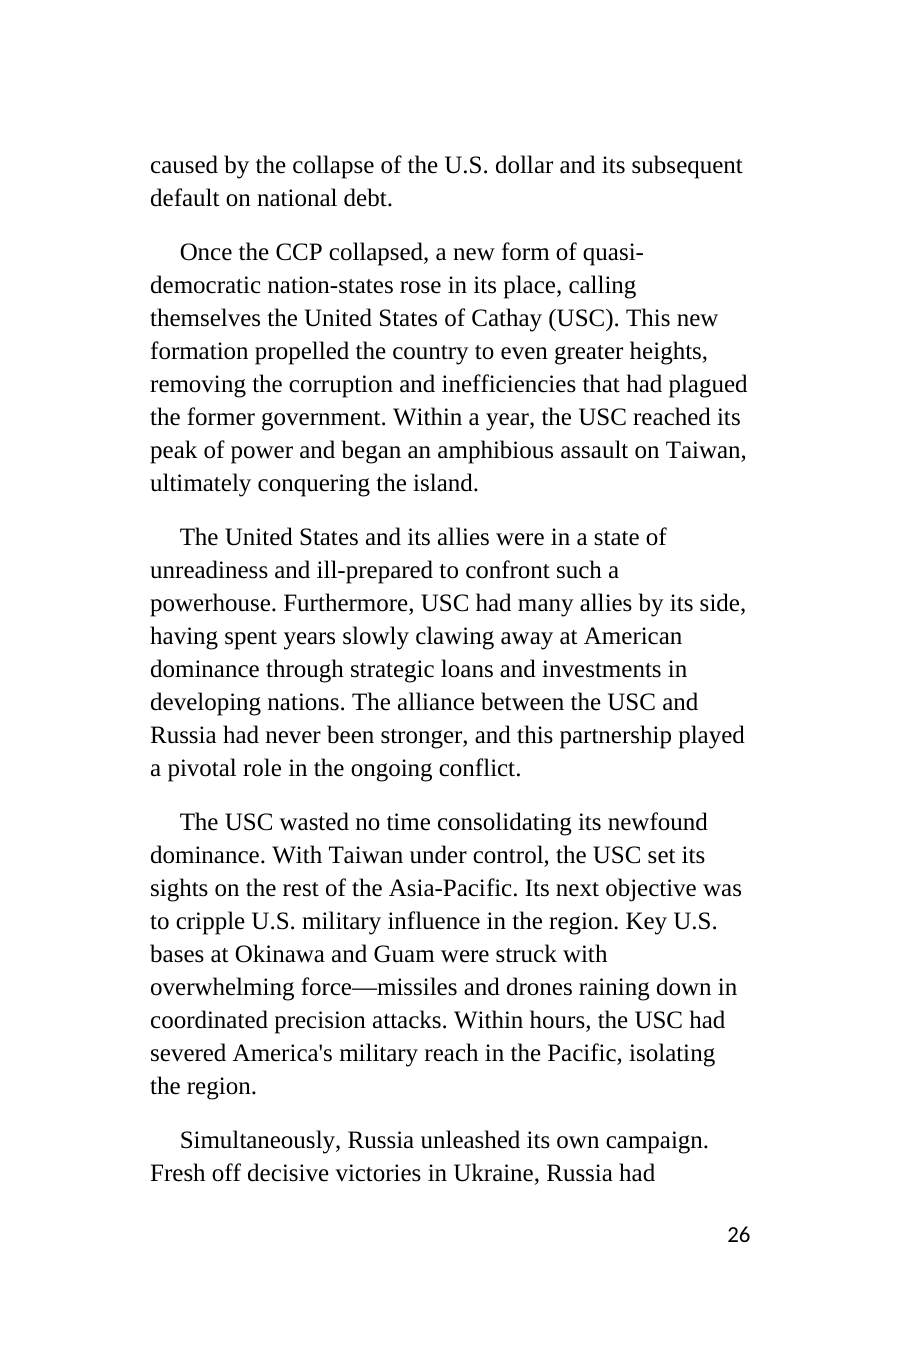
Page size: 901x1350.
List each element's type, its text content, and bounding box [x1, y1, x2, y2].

text The United States and its allies were in a state of unreadiness and ill-prepared to confront such a powerhouse. Furthermore, USC had many allies by its side, having spent years slowly clawing away at American dominance through strategic loans and investments in developing nations. The alliance between the USC and Russia had never been stronger, and this partnership played a pivotal role in the ongoing conflict. [150, 522, 750, 782]
text The USC wasted no time consolidating its newfound dominance. With Taiwan under control, the USC set its sights on the rest of the Asia-Pacific. Its next objective was to cripple U.S. military influence in the region. Key U.S. bases at Okinawa and Guam were struck with overwhelming force—missiles and drones raining down in coordinated precision attacks. Within hours, the USC had severed America's military reach in the Pacific, isolating the region. [150, 807, 750, 1100]
text Once the CCP collapsed, a new form of quasi-democratic nation-states rose in its place, calling themselves the United States of Cathay (USC). This new formation propelled the country to even greater heights, removing the corruption and inefficiencies that had plagued the former government. Within a year, the USC reached its peak of power and began an amphibious assault on Taiwan, ultimately conquering the island. [150, 237, 750, 497]
